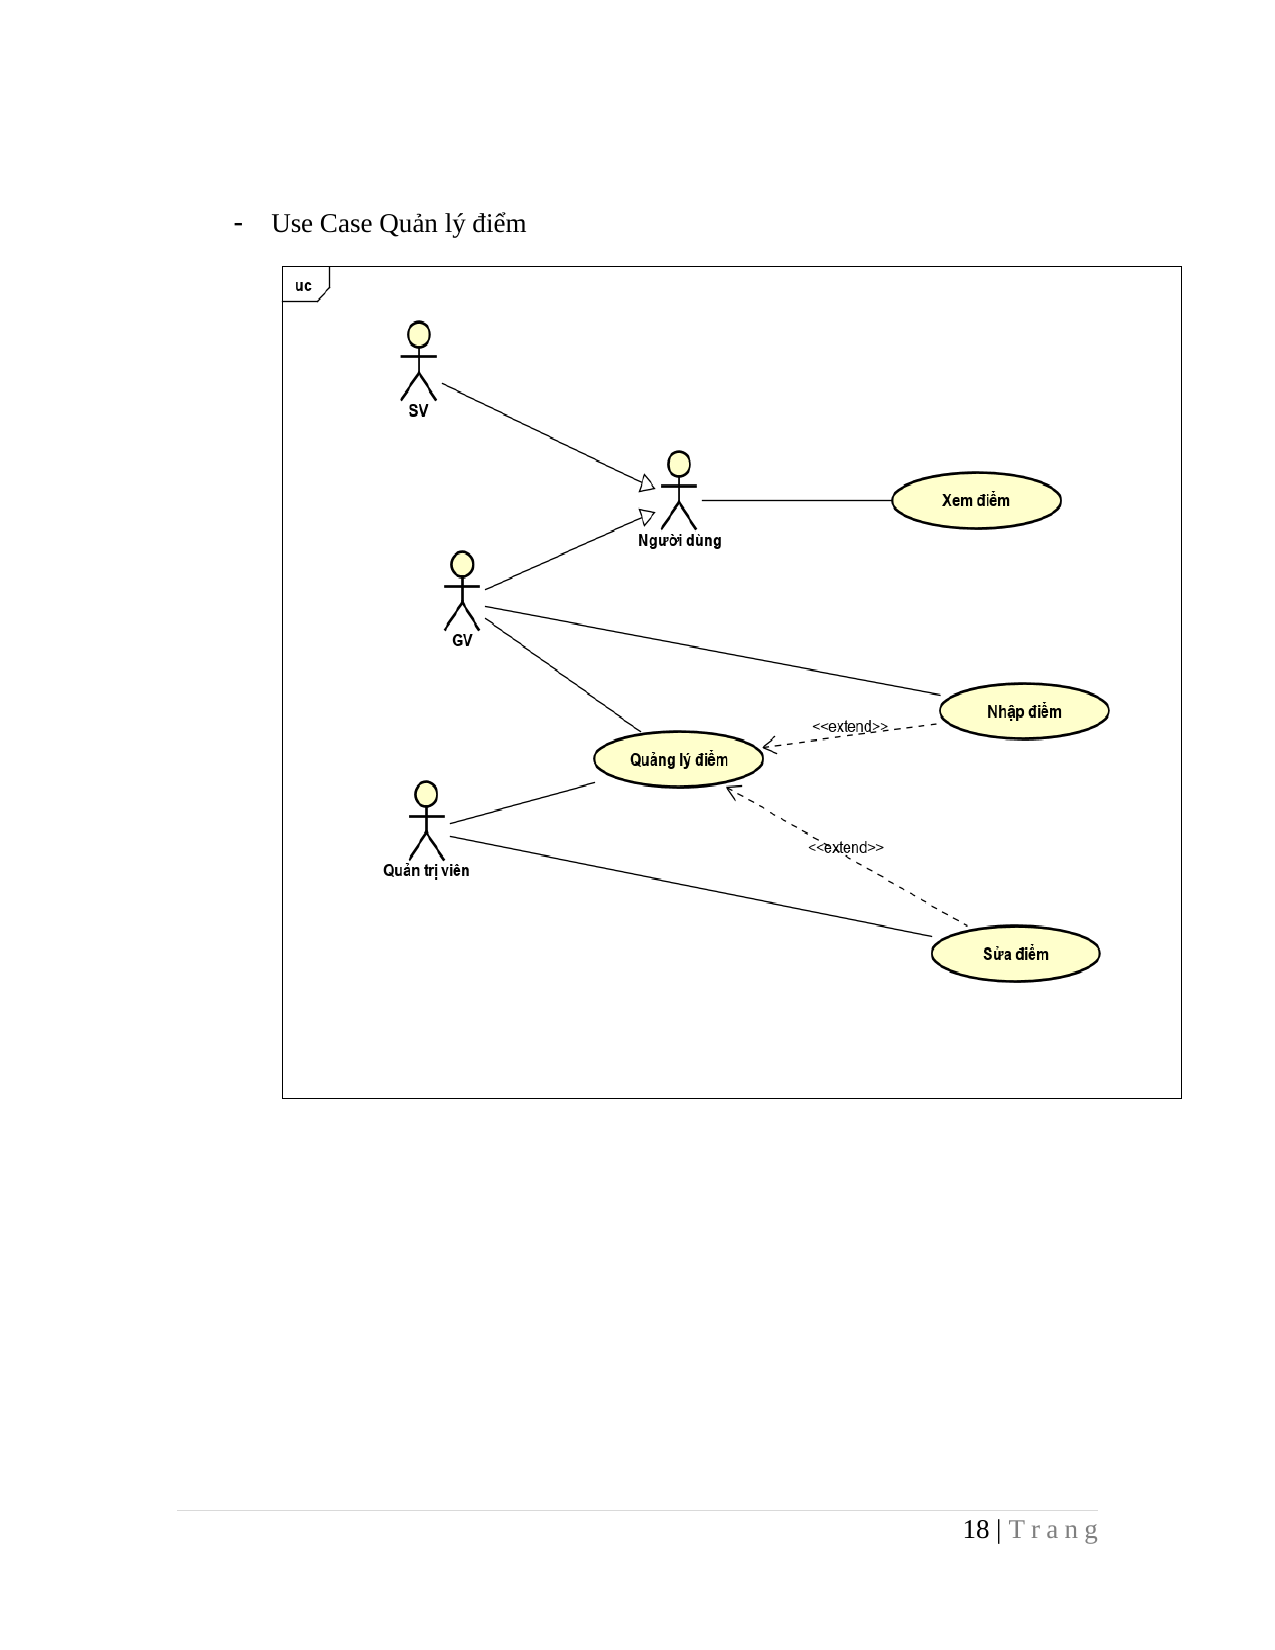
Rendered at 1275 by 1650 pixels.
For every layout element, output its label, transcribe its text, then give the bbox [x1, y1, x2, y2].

picture [270, 253, 1192, 1112]
